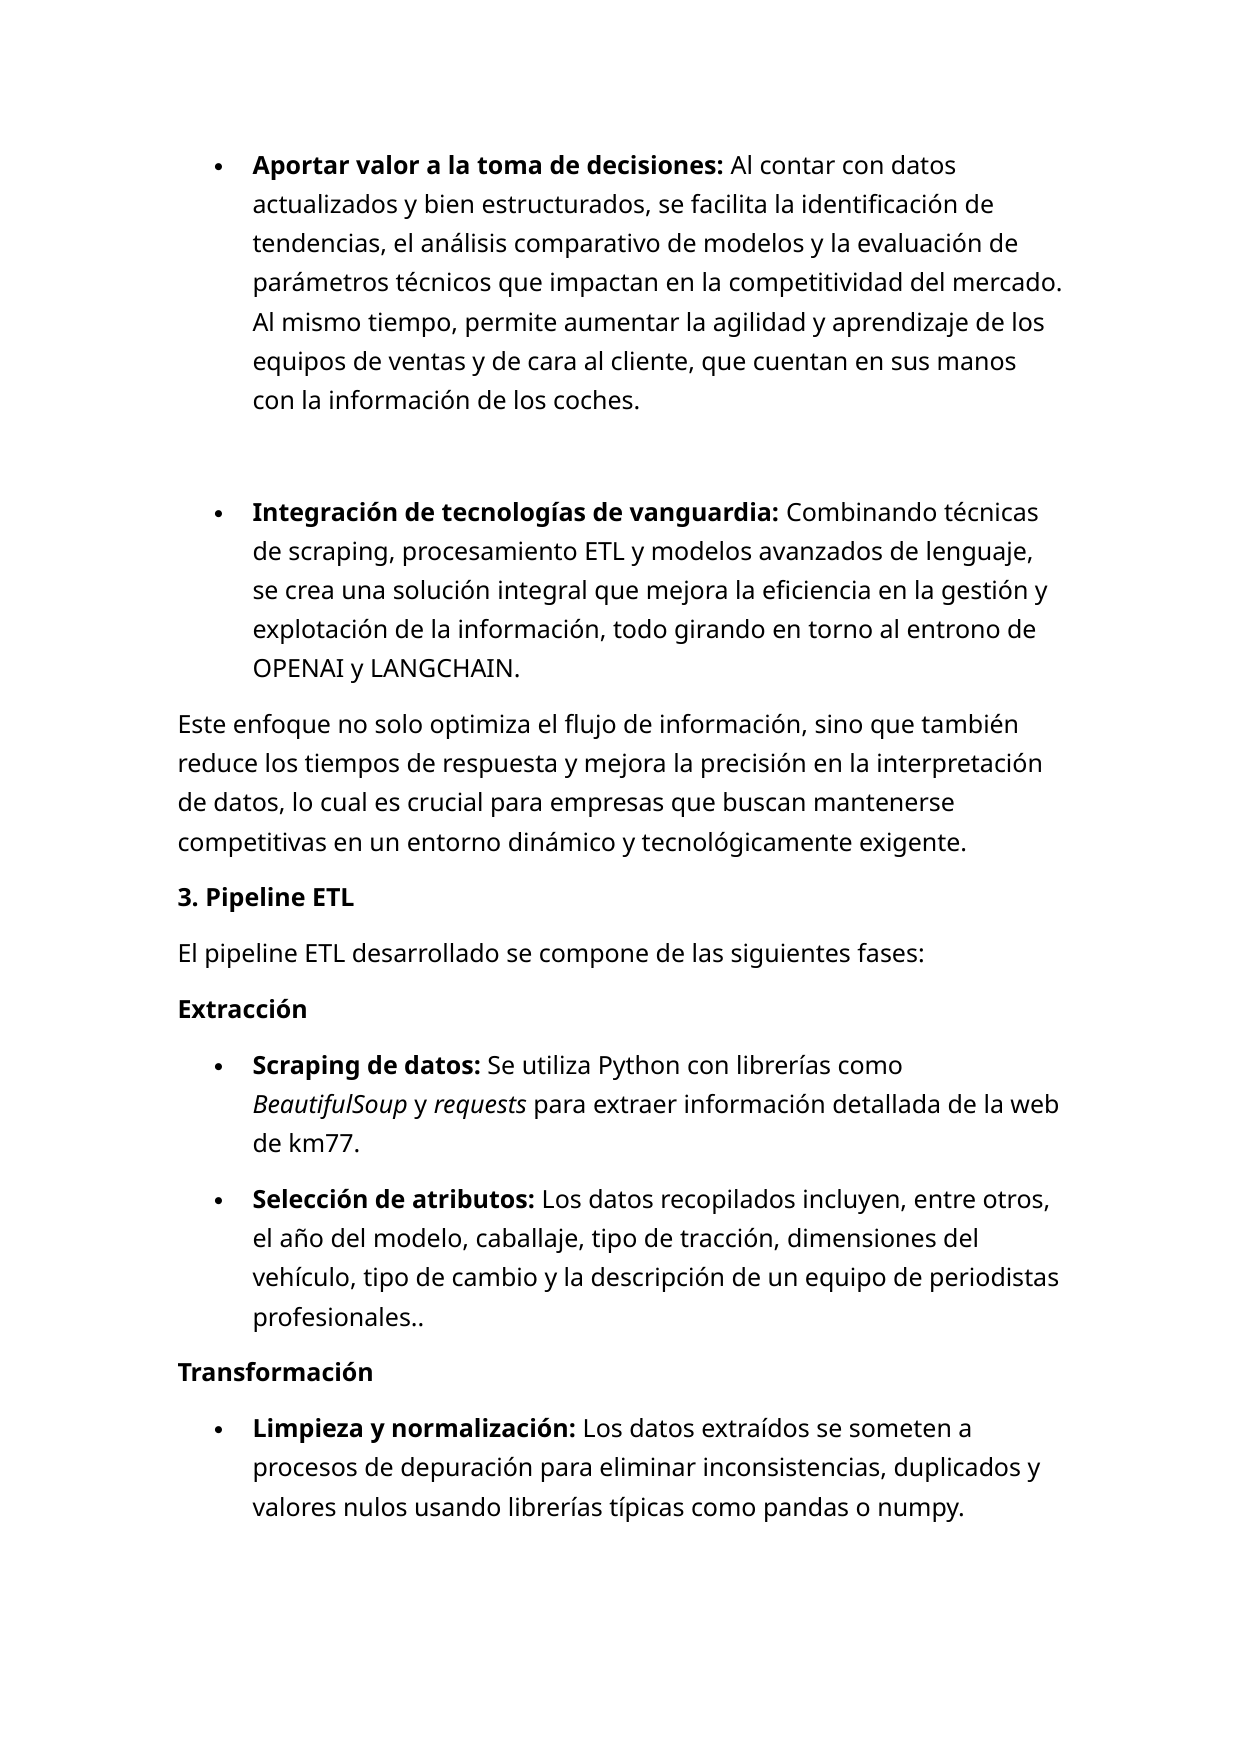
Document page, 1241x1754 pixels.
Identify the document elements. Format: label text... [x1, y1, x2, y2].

list Scraping de datos: Se utiliza Python con librerías como BeautifulSoup y requests para extraer información detallada de la web de km77. [215, 1048, 1063, 1160]
text Este enfoque no solo optimiza el flujo de información, sino que también reduce los tiempos de respuesta y mejora la precisión en la interpretación de datos, lo cual es crucial para empresas que buscan mantenerse competitivas en un entorno dinámico y tecnológicamente exigente. [177, 707, 1063, 858]
list Limpieza y normalización: Los datos extraídos se someten a procesos de depuración para eliminar inconsistencias, duplicados y valores nulos usando librerías típicas como pandas o numpy. [215, 1411, 1063, 1523]
text Transformación [177, 1355, 1063, 1389]
list Aportar valor a la toma de decisiones: Al contar con datos actualizados y bien estructurados, se facilita la identificación de tendencias, el análisis comparativo de modelos y la evaluación de parámetros técnicos que impactan en la competitividad del mercado. Al mismo tiempo, permite aumentar la agilidad y aprendizaje de los equipos de ventas y de cara al cliente, que cuentan en sus manos con la información de los coches. [215, 148, 1063, 417]
text El pipeline ETL desarrollado se compone de las siguientes fases: [177, 936, 1063, 970]
text Extracción [177, 992, 1063, 1026]
list Selección de atributos: Los datos recopilados incluyen, entre otros, el año del modelo, caballaje, tipo de tracción, dimensiones del vehículo, tipo de cambio y la descripción de un equipo de periodistas profesionales.. [215, 1182, 1063, 1333]
list Integración de tecnologías de vanguardia: Combinando técnicas de scraping, procesamiento ETL y modelos avanzados de lenguaje, se crea una solución integral que mejora la eficiencia en la gestión y explotación de la información, todo girando en torno al entrono de OPENAI y LANGCHAIN. [215, 494, 1063, 685]
text 3. Pipeline ETL [177, 880, 1063, 914]
